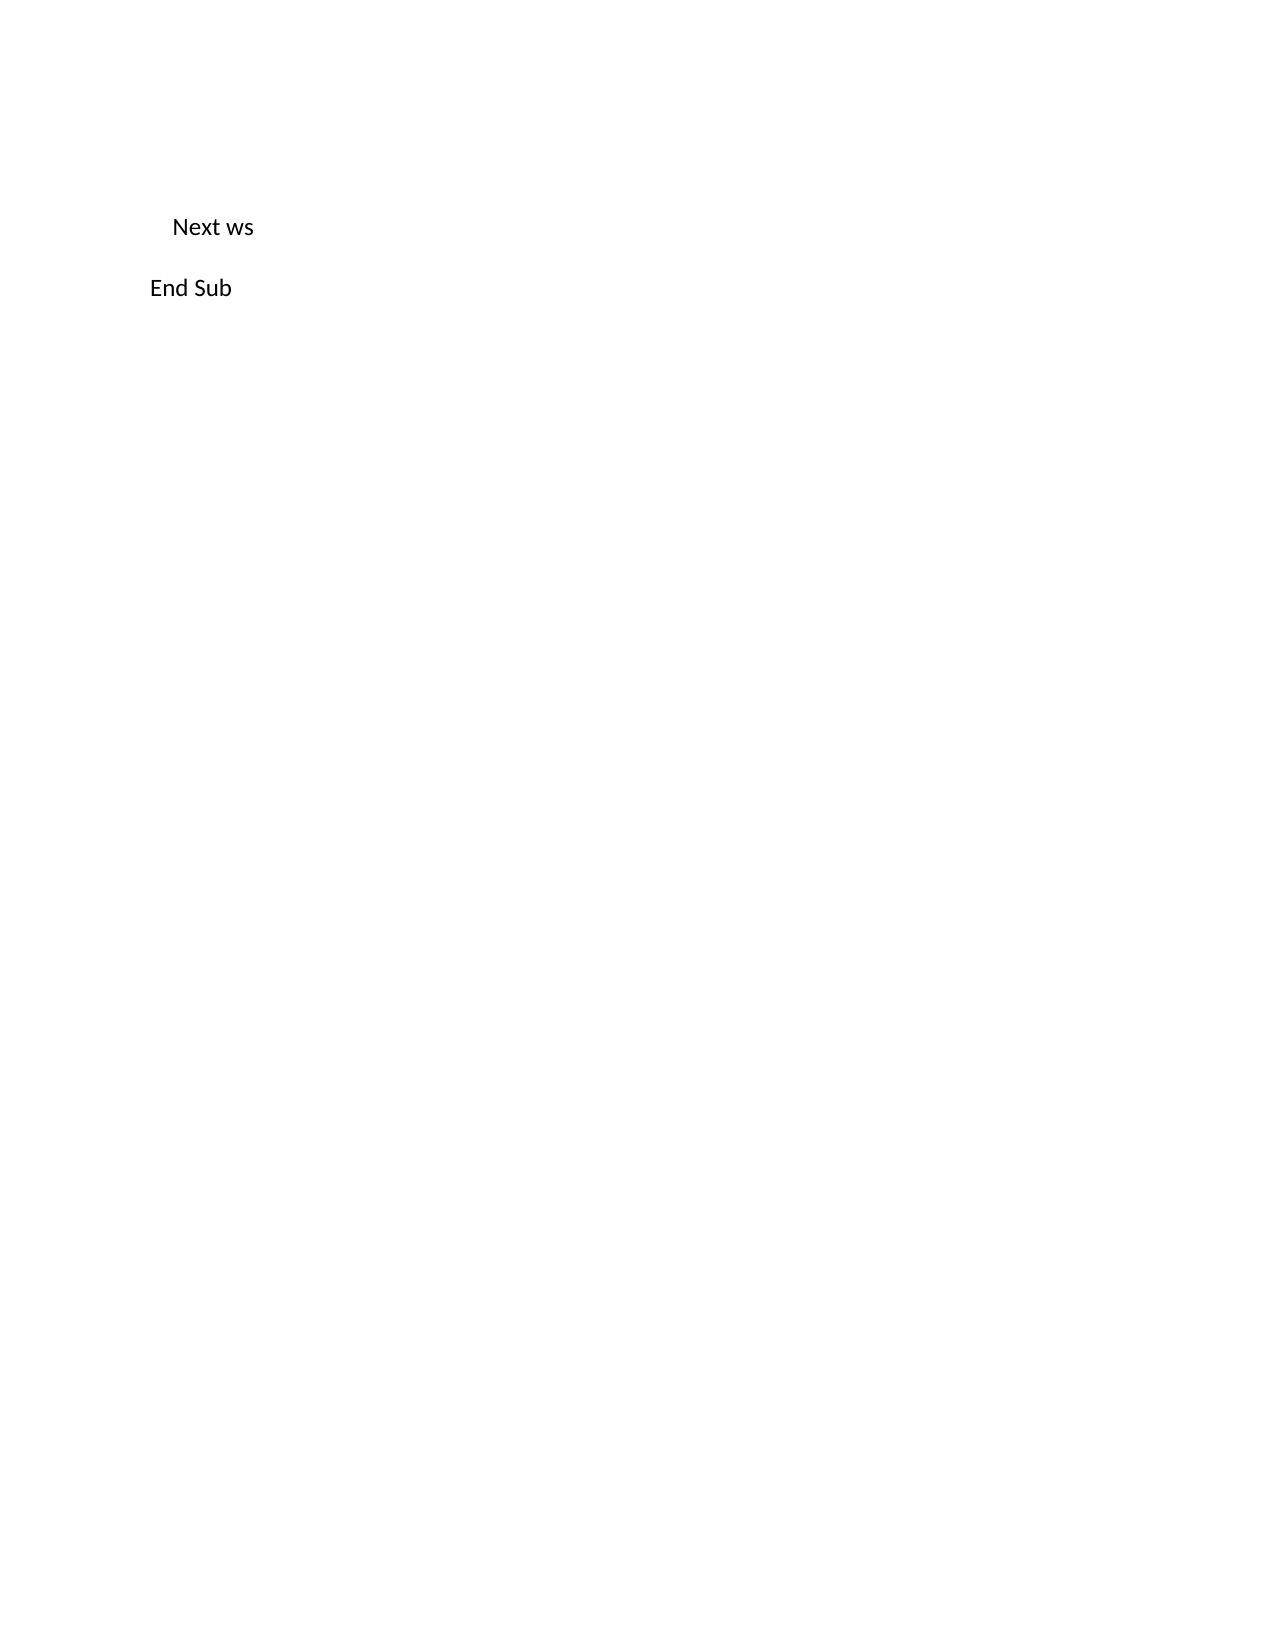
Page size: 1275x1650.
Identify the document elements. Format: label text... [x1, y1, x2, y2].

text End Sub [150, 272, 1125, 303]
text Next ws [150, 211, 1125, 242]
